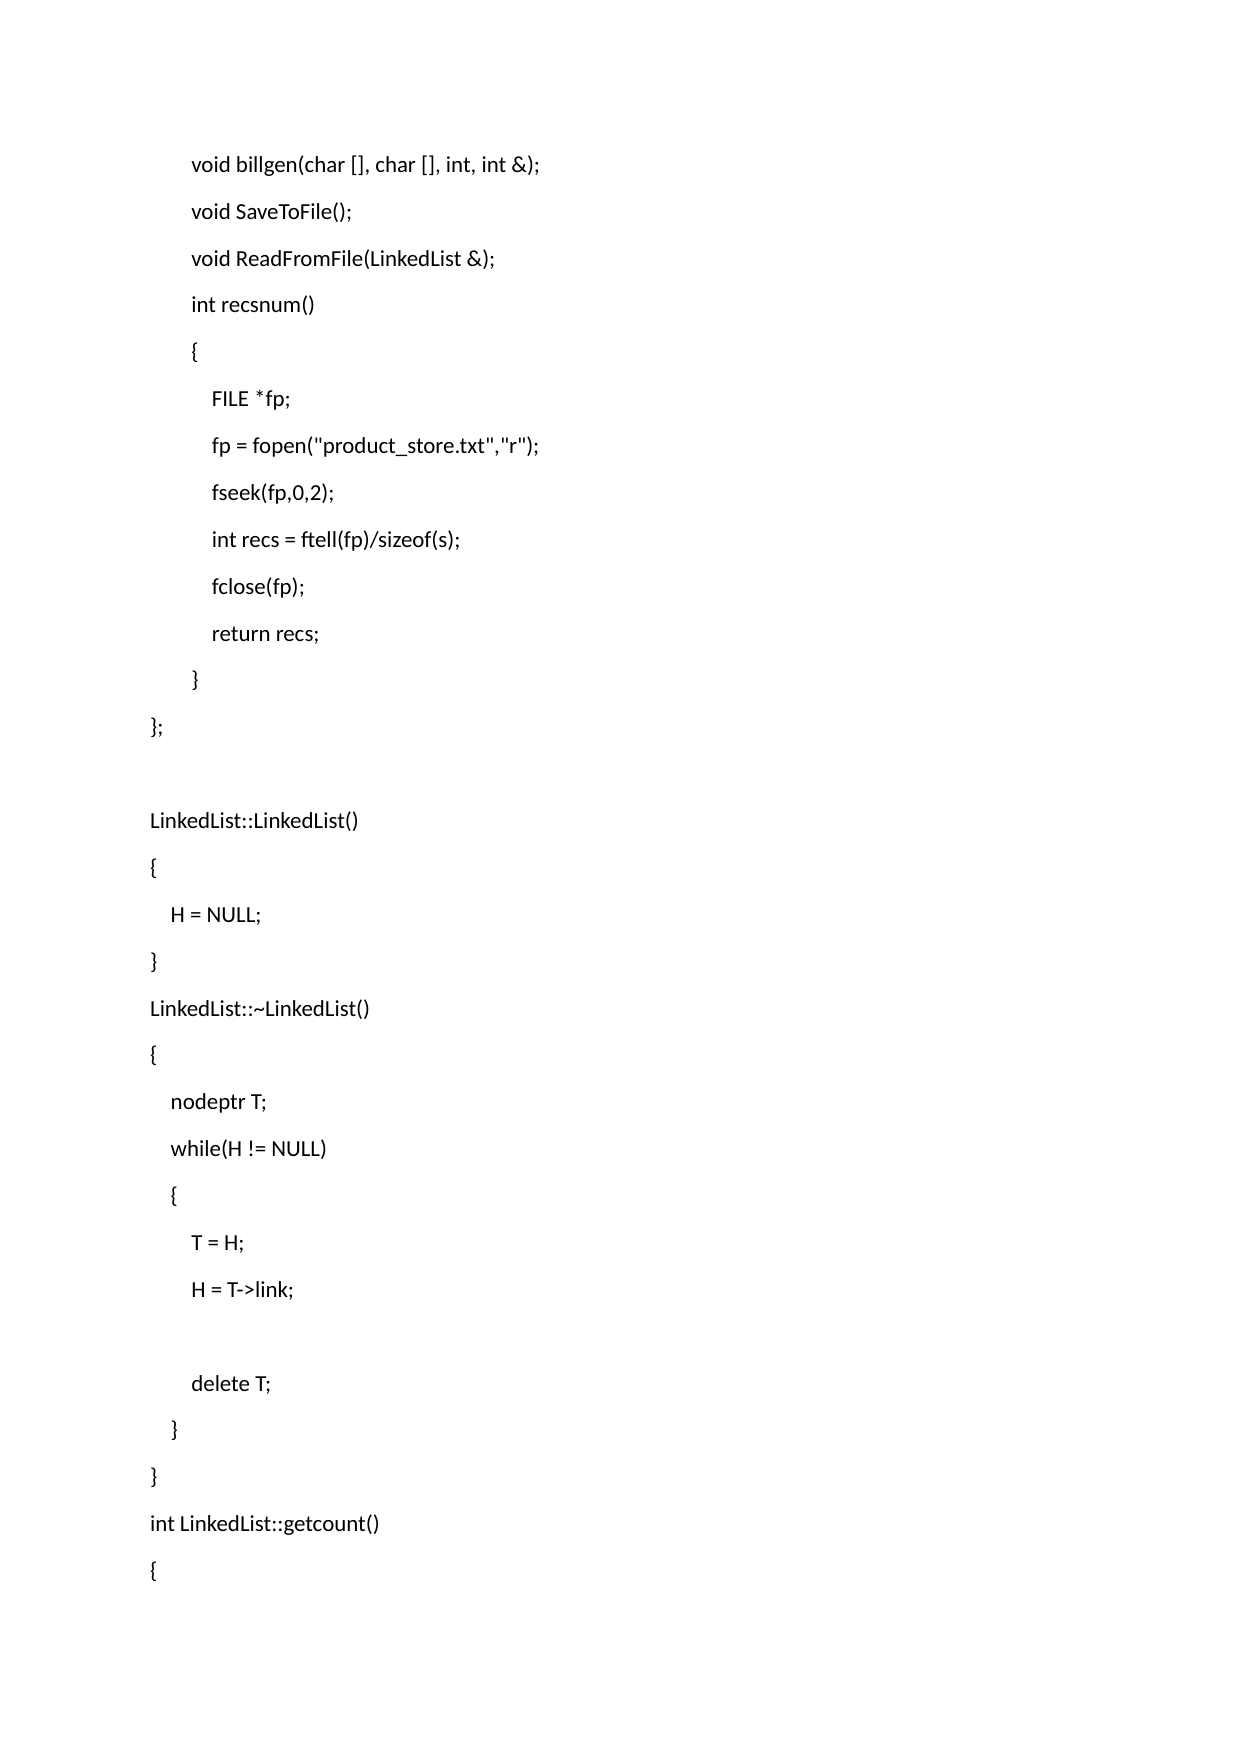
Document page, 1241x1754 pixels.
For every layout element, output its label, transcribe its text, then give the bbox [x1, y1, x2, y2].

text int recs = ftell(fp)/sizeof(s); [150, 525, 1090, 553]
text { [150, 337, 1090, 366]
text fp = fopen("product_store.txt","r"); [150, 431, 1090, 459]
text } [150, 1416, 1090, 1444]
text int recsnum() [150, 291, 1090, 319]
text { [150, 1041, 1090, 1069]
text void SaveToFile(); [150, 197, 1090, 225]
text fclose(fp); [150, 572, 1090, 600]
text }; [150, 712, 1090, 741]
text nodeptr T; [150, 1087, 1090, 1116]
text int LinkedList::getcount() [150, 1509, 1090, 1537]
text { [150, 1181, 1090, 1209]
text fseek(fp,0,2); [150, 478, 1090, 506]
text } [150, 1462, 1090, 1491]
text H = NULL; [150, 900, 1090, 928]
text } [150, 666, 1090, 694]
text return recs; [150, 619, 1090, 647]
text delete T; [150, 1369, 1090, 1397]
text void billgen(char [], char [], int, int &); [150, 150, 1090, 178]
text LinkedList::LinkedList() [150, 806, 1090, 834]
text } [150, 947, 1090, 975]
text { [150, 1556, 1090, 1584]
text H = T->link; [150, 1275, 1090, 1303]
text T = H; [150, 1228, 1090, 1256]
text LinkedList::~LinkedList() [150, 994, 1090, 1022]
text void ReadFromFile(LinkedList &); [150, 244, 1090, 272]
text FILE *fp; [150, 384, 1090, 412]
text while(H != NULL) [150, 1134, 1090, 1162]
text { [150, 853, 1090, 881]
